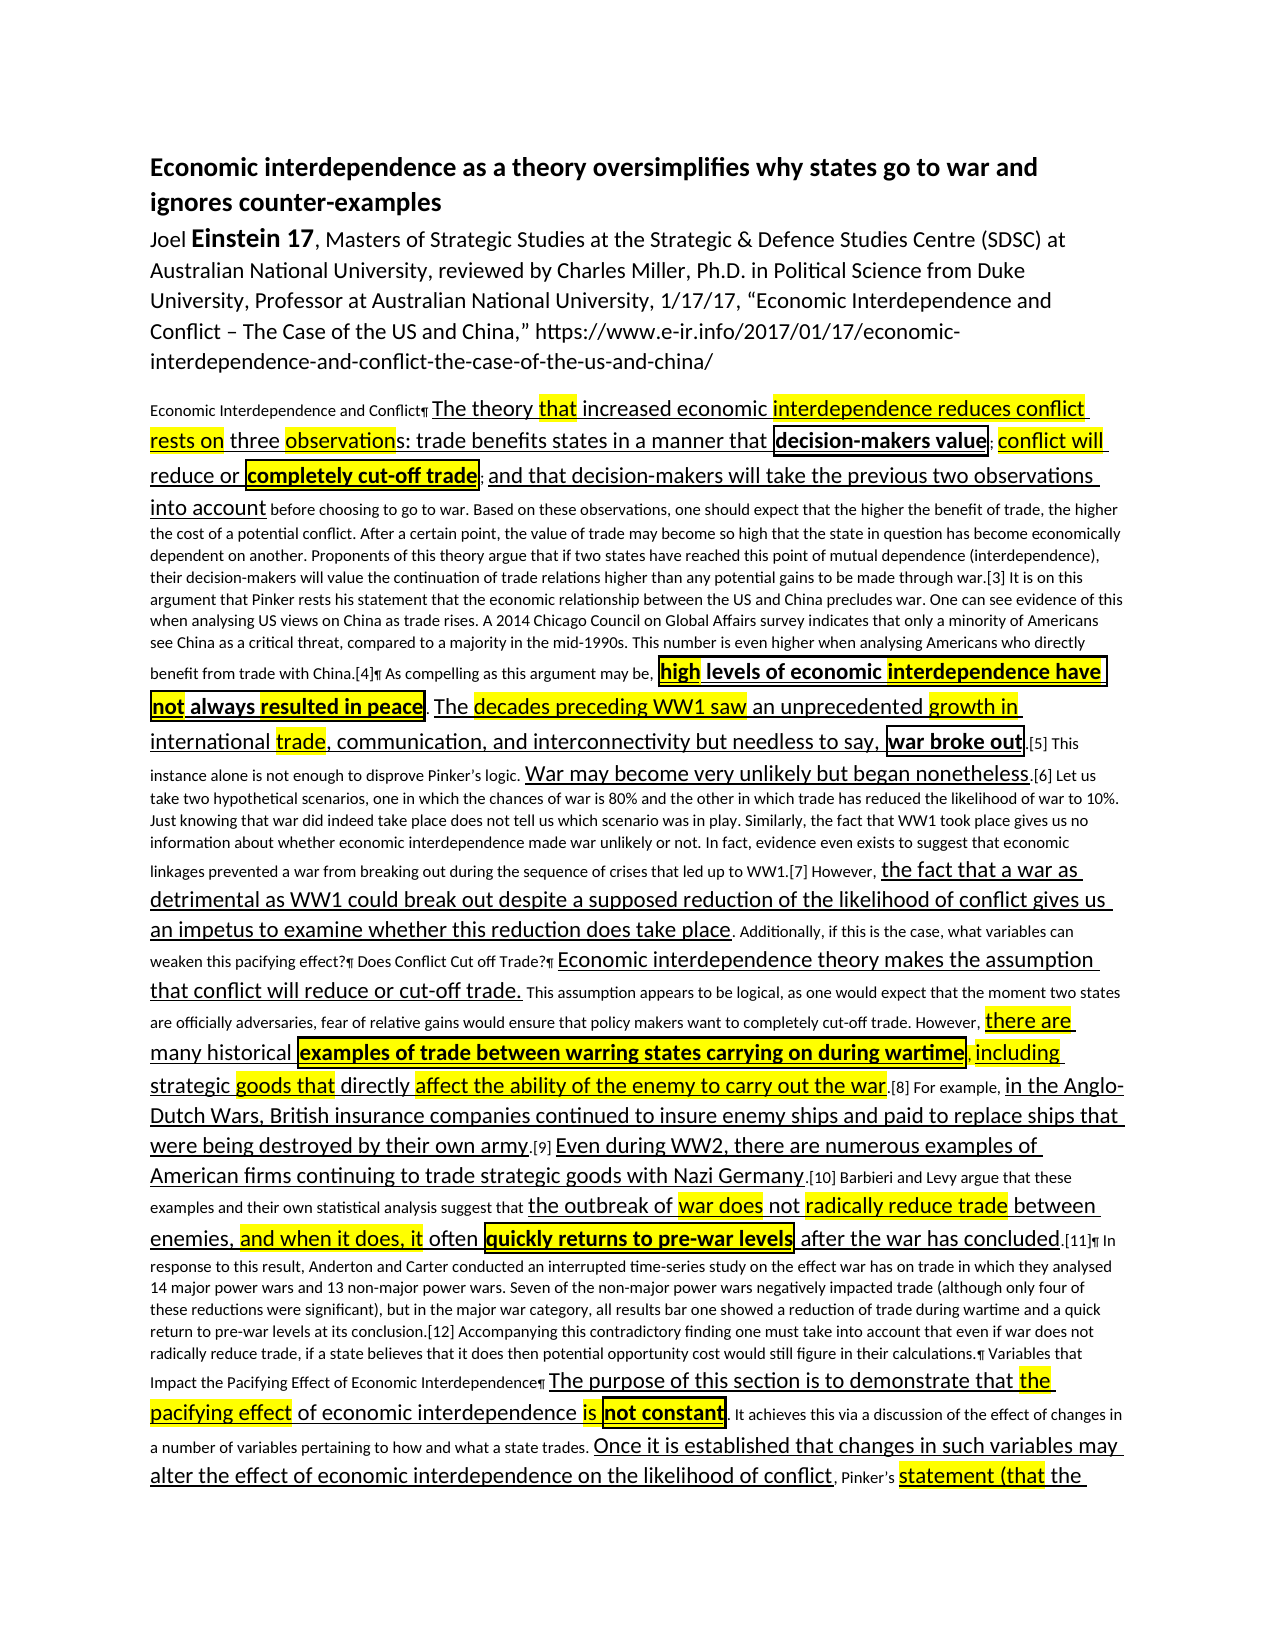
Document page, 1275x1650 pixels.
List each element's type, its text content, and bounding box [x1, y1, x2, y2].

text Joel Einstein 17, Masters of Strategic Studies at the Strategic & Defence Studies Centre (SDSC) at Australian National University, reviewed by Charles Miller, Ph.D. in Political Science from Duke University, Professor at Australian National University, 1/17/17, “Economic Interdependence and Conflict – The Case of the US and China,” https://www.e-ir.info/2017/01/17/economic-interdependence-and-conflict-the-case-of-the-us-and-china/ [150, 221, 1125, 375]
subtitle Economic interdependence as a theory oversimplifies why states go to war and ignores counter-examples [150, 150, 1125, 219]
